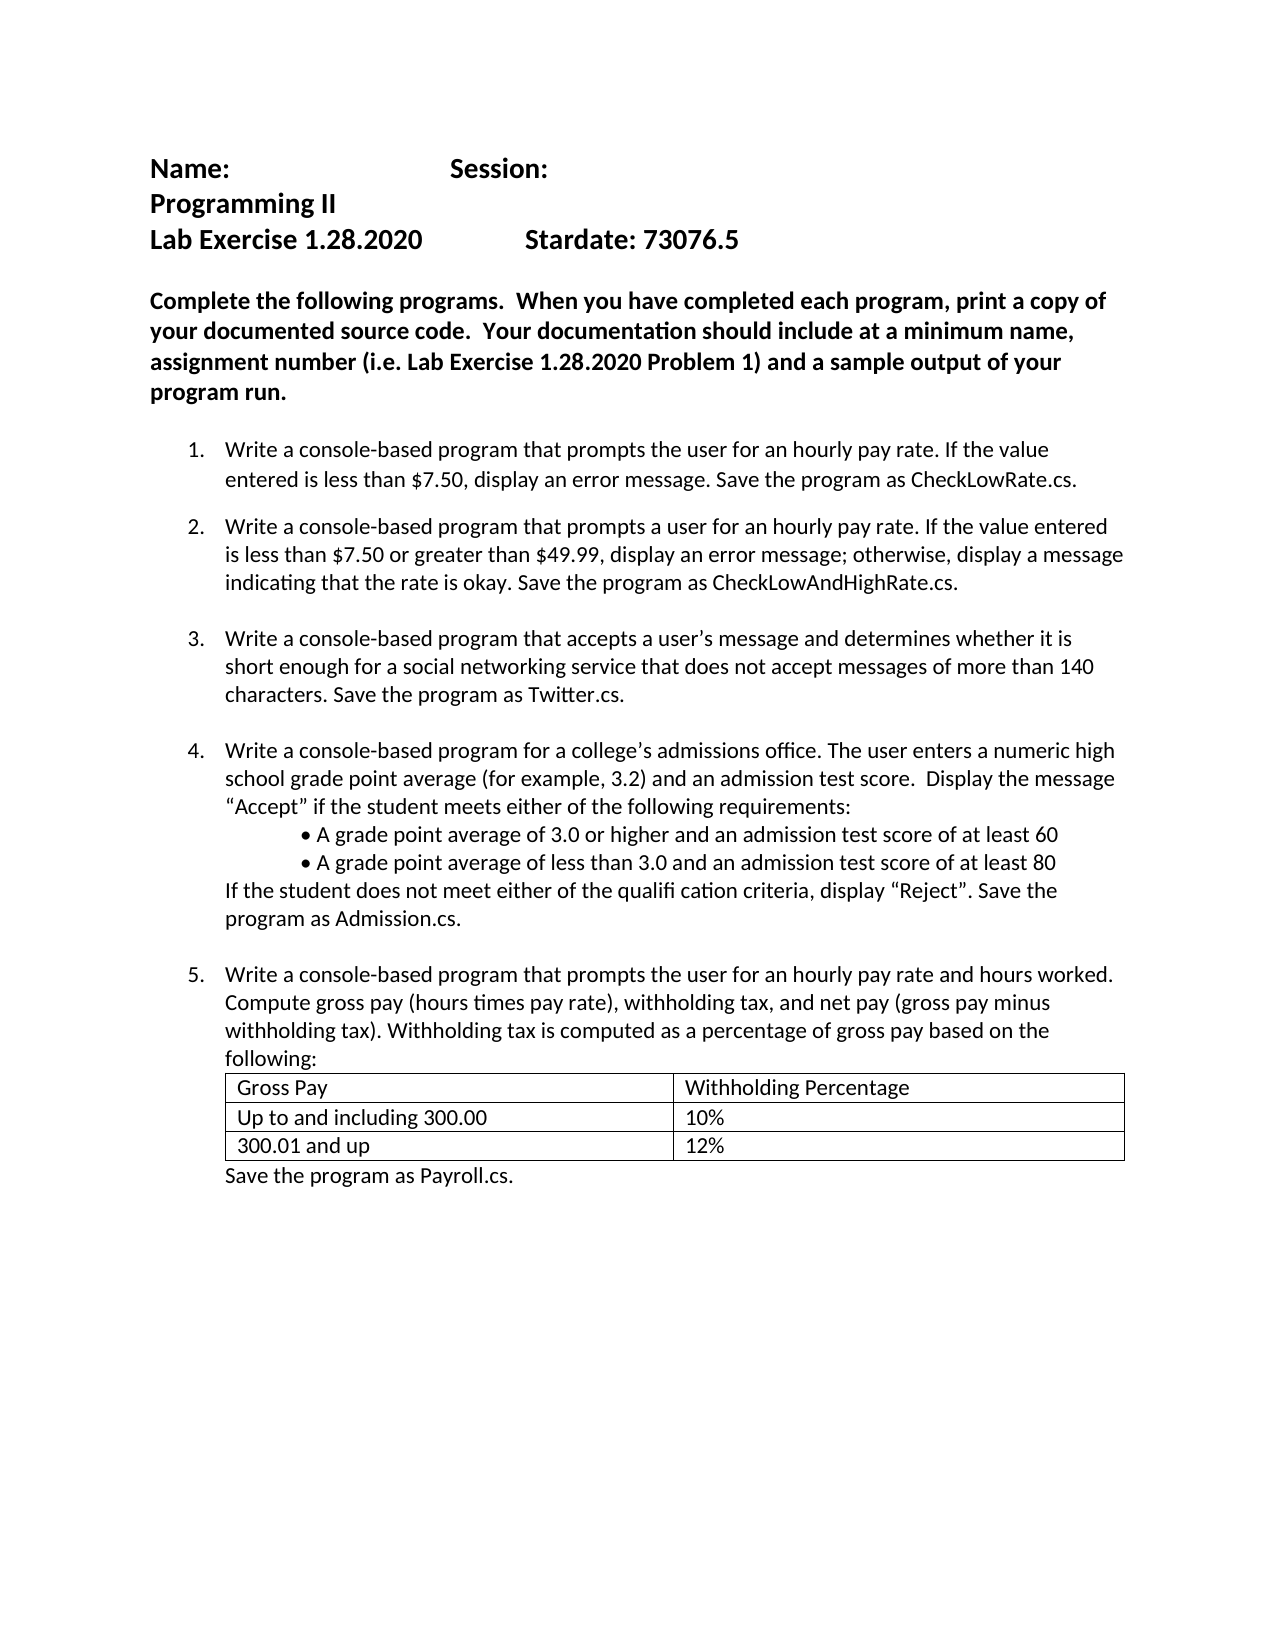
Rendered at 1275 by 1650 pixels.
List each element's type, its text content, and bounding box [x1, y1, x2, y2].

text • A grade point average of 3.0 or higher and an admission test score of at least 60 [300, 820, 1125, 848]
table_header Gross Pay [226, 1074, 673, 1102]
table_header Withholding Percentage [674, 1074, 1124, 1102]
table_cell Up to and including 300.00 [226, 1103, 673, 1131]
text • A grade point average of less than 3.0 and an admission test score of at least 80 [300, 848, 1125, 876]
text Save the program as Payroll.cs. [150, 1161, 1125, 1189]
list Write a console-based program for a college’s admissions office. The user enters a numeric high school grade point average (for example, 3.2) and an admission test score. Display the message “Accept” if the student meets either of the following requirements: [187, 736, 1125, 820]
table_cell 300.01 and up [226, 1132, 673, 1160]
list Write a console-based program that accepts a user’s message and determines whether it is short enough for a social networking service that does not accept messages of more than 140 characters. Save the program as Twitter.cs. [187, 624, 1125, 708]
list Write a console-based program that prompts the user for an hourly pay rate. If the value entered is less than $7.50, display an error message. Save the program as CheckLowRate.cs. [187, 435, 1125, 493]
text Programming II [150, 186, 1125, 221]
text If the student does not meet either of the qualifi cation criteria, display “Reject”. Save the program as Admission.cs. [225, 876, 1125, 932]
list Write a console-based program that prompts the user for an hourly pay rate and hours worked. Compute gross pay (hours times pay rate), withholding tax, and net pay (gross pay minus withholding tax). Withholding tax is computed as a percentage of gross pay based on the following: [187, 960, 1125, 1072]
text Name: Session: [150, 150, 1125, 186]
table_cell 10% [674, 1103, 1124, 1131]
table_cell 12% [674, 1132, 1124, 1160]
text Complete the following programs. When you have completed each program, print a copy of your documented source code. Your documentation should include at a minimum name, assignment number (i.e. Lab Exercise 1.28.2020 Problem 1) and a sample output of your program run. [150, 285, 1125, 407]
text Lab Exercise 1.28.2020 Stardate: 73076.5 [150, 221, 1125, 257]
list Write a console-based program that prompts a user for an hourly pay rate. If the value entered is less than $7.50 or greater than $49.99, display an error message; otherwise, display a message indicating that the rate is okay. Save the program as CheckLowAndHighRate.cs. [187, 512, 1125, 596]
